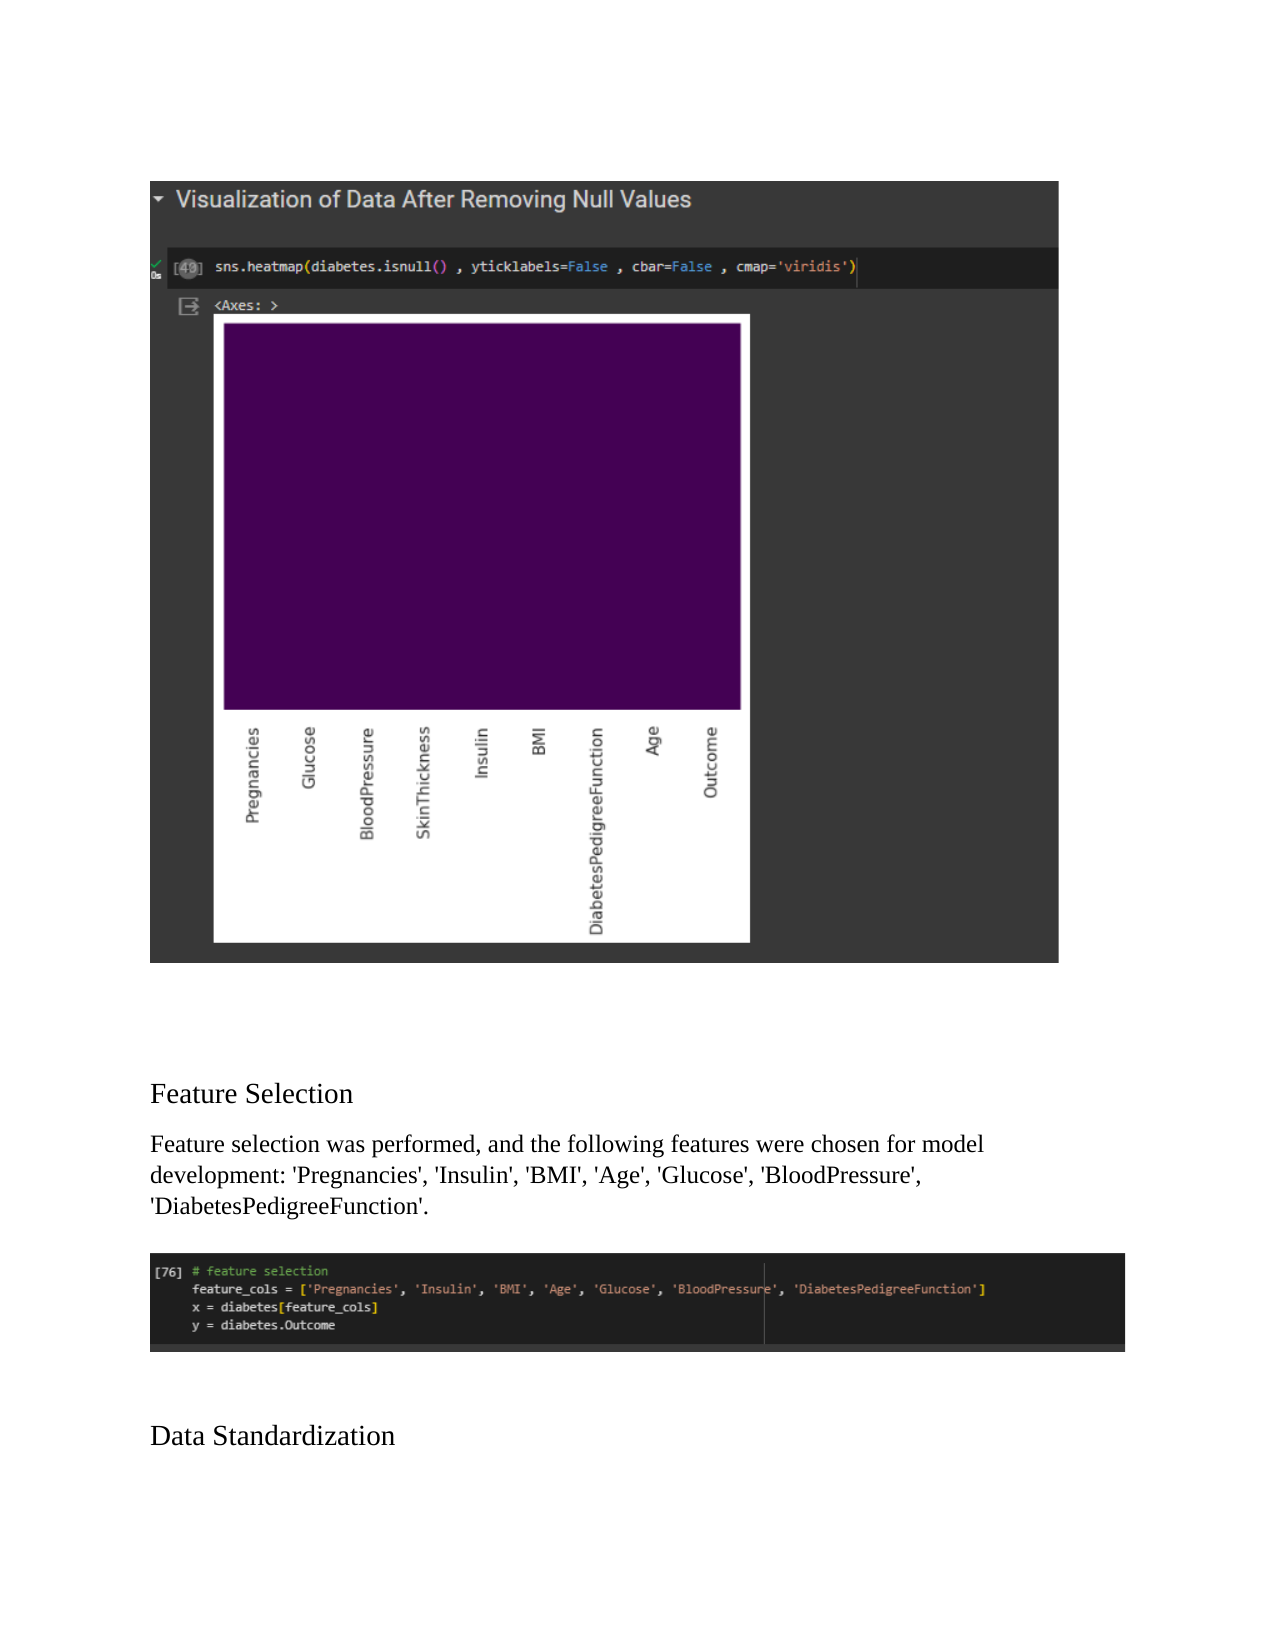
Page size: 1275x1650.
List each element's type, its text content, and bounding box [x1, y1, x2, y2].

text Data Standardization [150, 1418, 1125, 1451]
picture [150, 1253, 1125, 1352]
text Feature selection was performed, and the following features were chosen for model development: 'Pregnancies', 'Insulin', 'BMI', 'Age', 'Glucose', 'BloodPressure', 'DiabetesPedigreeFunction'. [150, 1129, 1125, 1253]
picture [150, 181, 1059, 963]
text Feature Selection [150, 1076, 1125, 1110]
